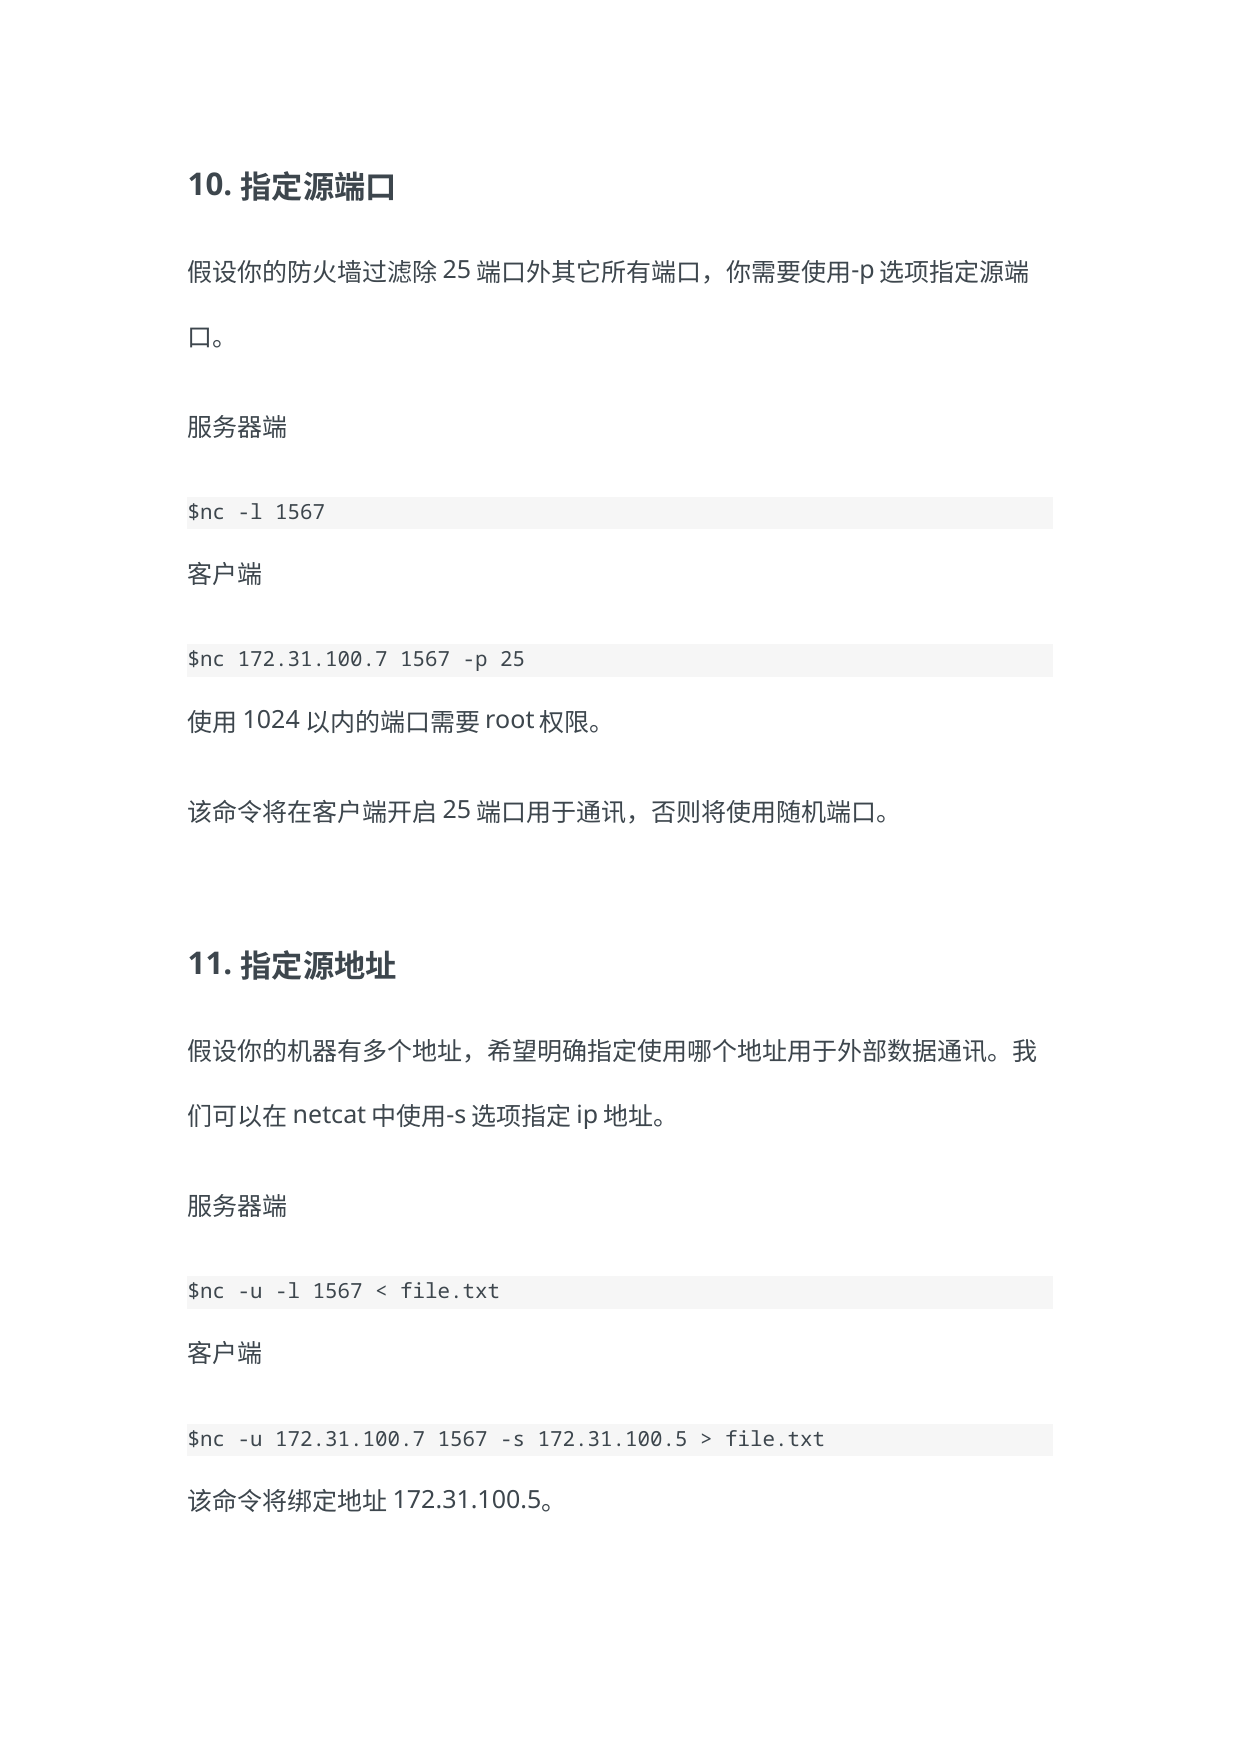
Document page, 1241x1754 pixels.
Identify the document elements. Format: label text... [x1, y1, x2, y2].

text 服务器端 [187, 1186, 1053, 1251]
text 假设你的机器有多个地址，希望明确指定使用哪个地址用于外部数据通讯。我们可以在netcat中使用-s选项指定ip地址。 [187, 1031, 1053, 1161]
text 使用1024以内的端口需要root权限。 [187, 702, 1053, 767]
text $nc -u 172.31.100.7 1567 -s 172.31.100.5 > file.txt [187, 1424, 1053, 1456]
text 该命令将绑定地址172.31.100.5。 [187, 1481, 1053, 1546]
text 该命令将在客户端开启25端口用于通讯，否则将使用随机端口。 [187, 792, 1053, 857]
text 客户端 [187, 554, 1053, 619]
text $nc -u -l 1567 < file.txt [187, 1276, 1053, 1309]
text $nc 172.31.100.7 1567 -p 25 [187, 644, 1053, 677]
subtitle 11. 指定源地址 [187, 941, 1053, 1006]
text 假设你的防火墙过滤除25端口外其它所有端口，你需要使用-p选项指定源端口。 [187, 252, 1053, 382]
text $nc -l 1567 [187, 497, 1053, 529]
text 客户端 [187, 1334, 1053, 1399]
subtitle 10. 指定源端口 [187, 162, 1053, 227]
text 服务器端 [187, 407, 1053, 472]
